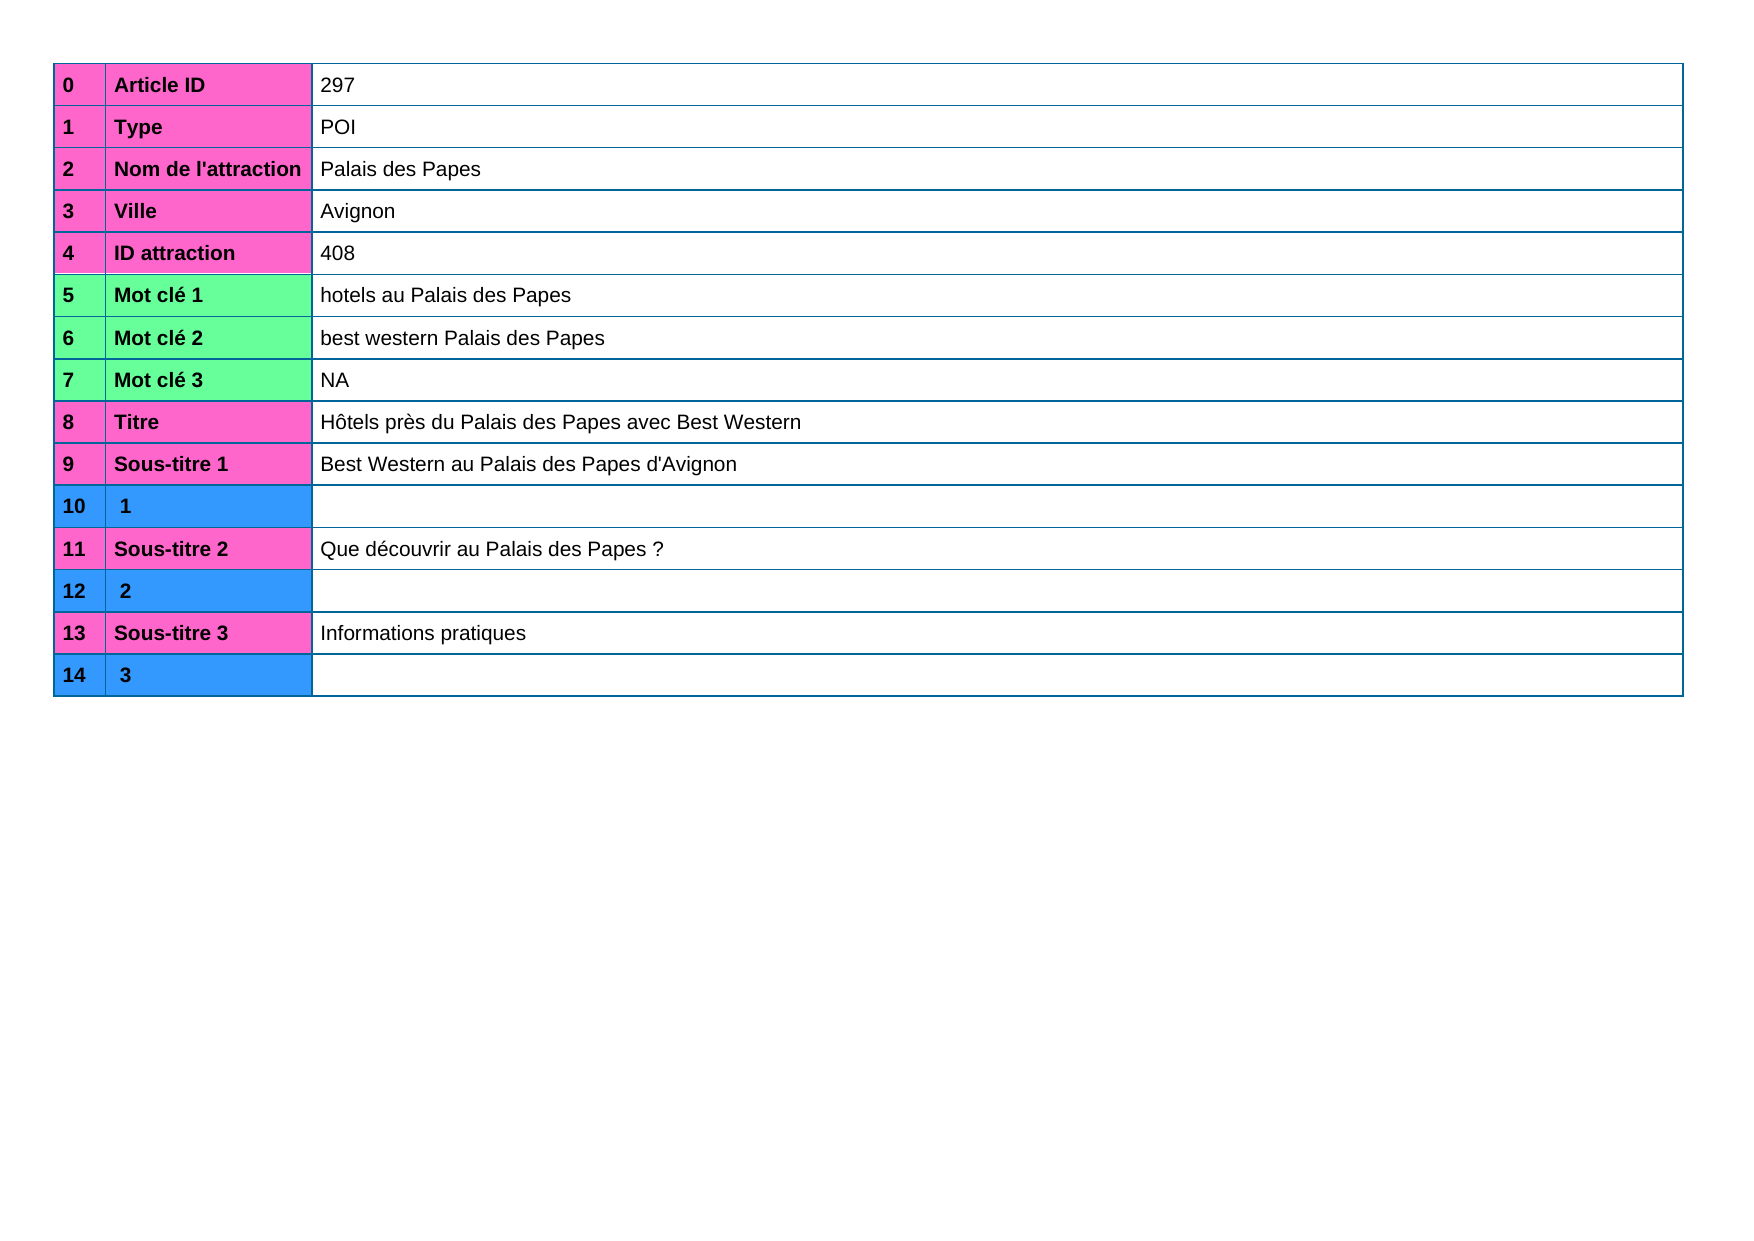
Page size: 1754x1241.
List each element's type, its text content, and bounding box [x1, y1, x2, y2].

table_cell Sous-titre 1 [106, 444, 311, 484]
table_cell Mot clé 3 [106, 360, 311, 400]
table_cell 6 [55, 317, 105, 358]
table_header Article ID [106, 64, 311, 105]
table_cell 408 [313, 233, 1682, 273]
table_cell ID attraction [106, 233, 311, 273]
table_cell Mot clé 1 [106, 275, 311, 316]
table_cell Type [106, 106, 311, 147]
table_cell Sous-titre 3 [106, 613, 311, 653]
table_cell best western Palais des Papes [313, 317, 1682, 358]
table_cell 9 [55, 444, 105, 484]
table_cell Que découvrir au Palais des Papes ? [313, 528, 1682, 569]
table_cell 5 [55, 275, 105, 316]
table_cell Avignon [313, 191, 1682, 231]
table_cell hotels au Palais des Papes [313, 275, 1682, 316]
table_cell Sous-titre 2 [106, 528, 311, 569]
table_cell Mot clé 2 [106, 317, 311, 358]
table_cell Hôtels près du Palais des Papes avec Best Western [313, 402, 1682, 442]
table_cell Nom de l'attraction [106, 148, 311, 189]
table_cell 1 [106, 486, 311, 527]
table_cell 2 [106, 570, 311, 611]
table_cell 8 [55, 402, 105, 442]
table_cell Palais des Papes [313, 148, 1682, 189]
table_cell Best Western au Palais des Papes d'Avignon [313, 444, 1682, 484]
table_cell 13 [55, 613, 105, 653]
table_cell Informations pratiques [313, 613, 1682, 653]
table_cell Ville [106, 191, 311, 231]
table_cell 12 [55, 570, 105, 611]
table_cell NA [313, 360, 1682, 400]
table_header 0 [55, 64, 105, 105]
table_cell 2 [55, 148, 105, 189]
table_cell 4 [55, 233, 105, 273]
table_cell [313, 486, 1682, 527]
table_cell 11 [55, 528, 105, 569]
table_cell [313, 570, 1682, 611]
table_cell 14 [55, 655, 105, 695]
table_cell [313, 655, 1682, 695]
table_cell 3 [106, 655, 311, 695]
table_cell 3 [55, 191, 105, 231]
table_cell Titre [106, 402, 311, 442]
table_cell POI [313, 106, 1682, 147]
table_cell 7 [55, 360, 105, 400]
table_cell 1 [55, 106, 105, 147]
table_header 297 [313, 64, 1682, 105]
table_cell 10 [55, 486, 105, 527]
